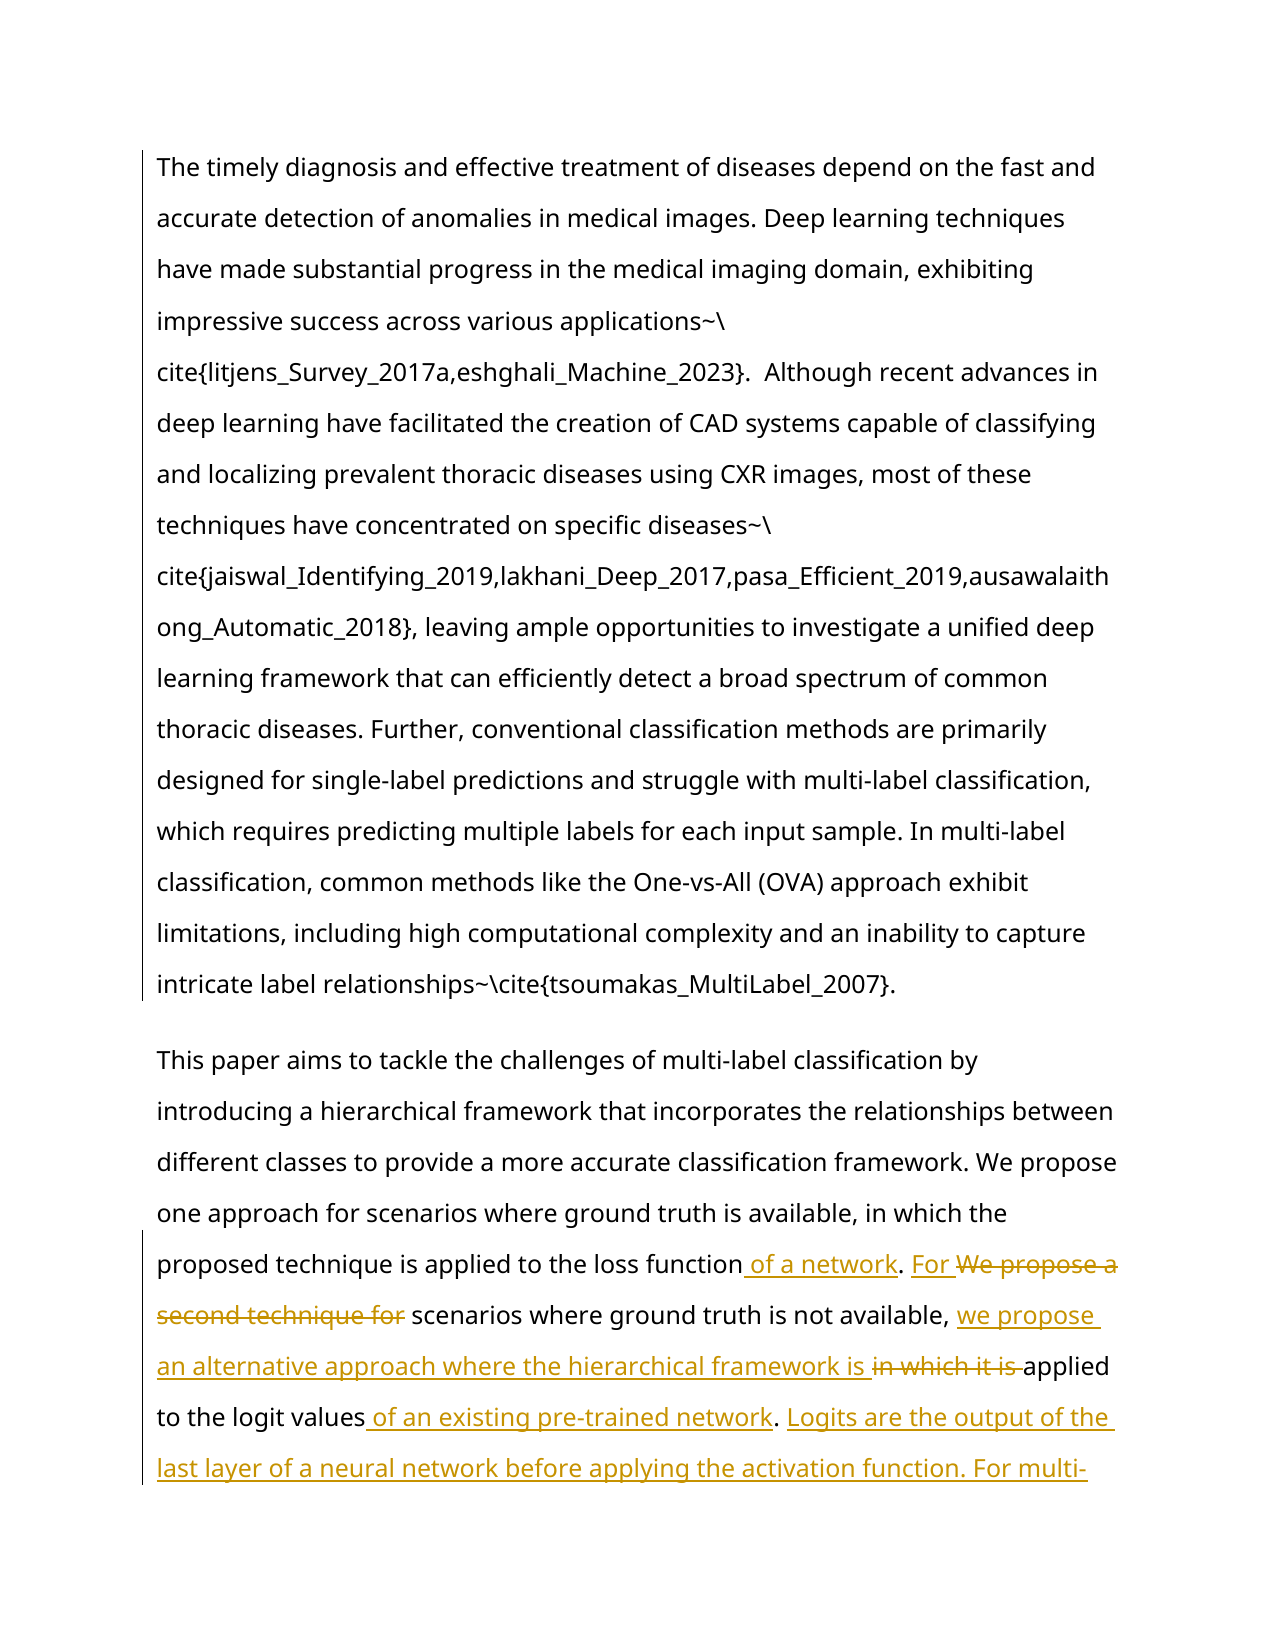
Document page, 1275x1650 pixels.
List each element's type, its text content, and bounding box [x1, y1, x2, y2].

text The timely diagnosis and effective treatment of diseases depend on the fast and accurate detection of anomalies in medical images. Deep learning techniques have made substantial progress in the medical imaging domain, exhibiting impressive success across various applications~\cite{litjens_Survey_2017a,eshghali_Machine_2023}. Although recent advances in deep learning have facilitated the creation of CAD systems capable of classifying and localizing prevalent thoracic diseases using CXR images, most of these techniques have concentrated on specific diseases~\cite{jaiswal_Identifying_2019,lakhani_Deep_2017,pasa_Efficient_2019,ausawalaithong_Automatic_2018}, leaving ample opportunities to investigate a unified deep learning framework that can efficiently detect a broad spectrum of common thoracic diseases. Further, conventional classification methods are primarily designed for single-label predictions and struggle with multi-label classification, which requires predicting multiple labels for each input sample. In multi-label classification, common methods like the One-vs-All (OVA) approach exhibit limitations, including high computational complexity and an inability to capture intricate label relationships~\cite{tsoumakas_MultiLabel_2007}. [156, 150, 1118, 1001]
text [156, 1043, 1118, 1485]
